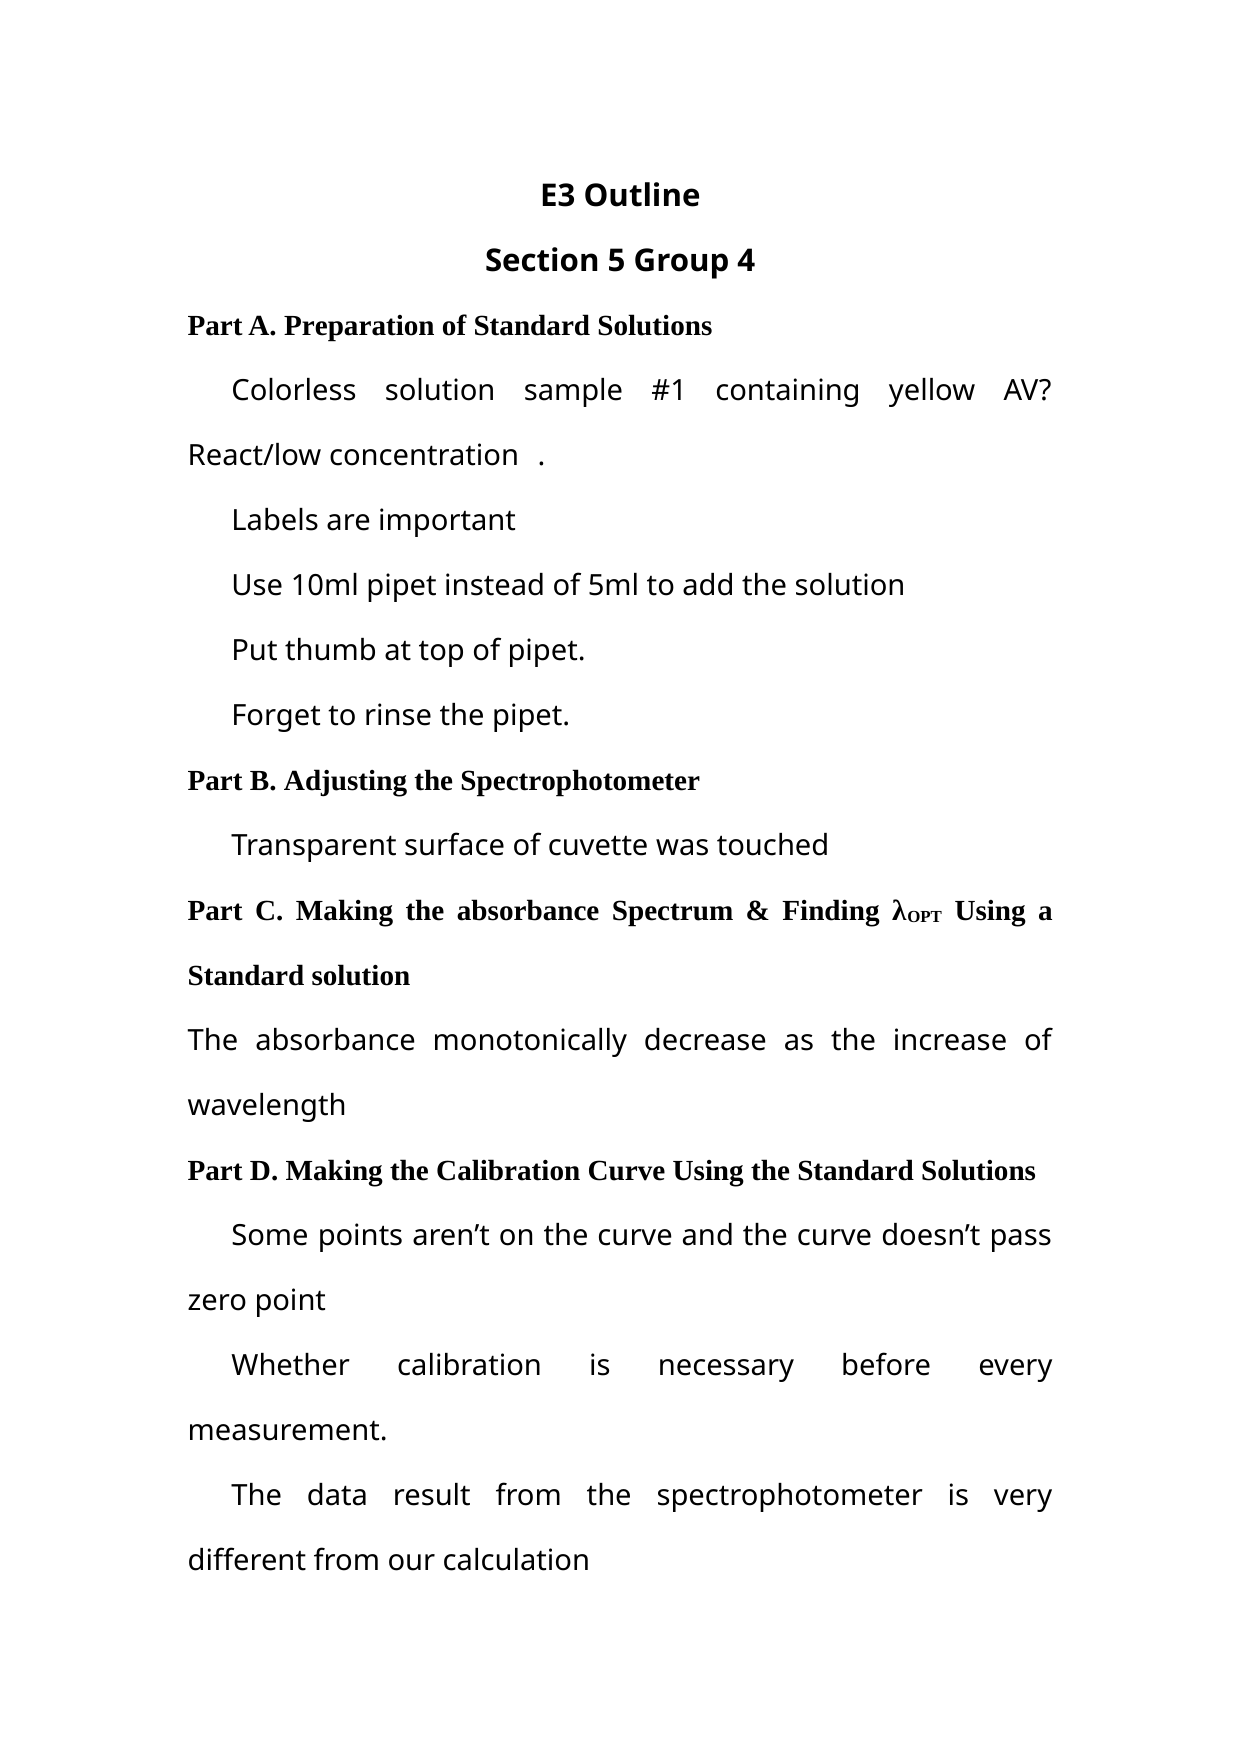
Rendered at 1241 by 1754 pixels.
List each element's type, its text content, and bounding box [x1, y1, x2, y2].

text Part D. Making the Calibration Curve Using the Standard Solutions [187, 1137, 1053, 1202]
text Labels are important [187, 487, 1053, 552]
text Part C. Making the absorbance Spectrum & Finding λOPT Using a Standard solution [187, 877, 1053, 1007]
text Section 5 Group 4 [187, 227, 1053, 292]
text Part A. Preparation of Standard Solutions [187, 292, 1053, 357]
text Forget to rinse the pipet. [187, 682, 1053, 747]
text Put thumb at top of pipet. [187, 617, 1053, 682]
text Transparent surface of cuvette was touched [187, 812, 1053, 877]
text The data result from the spectrophotometer is very different from our calculation [187, 1462, 1053, 1592]
text Whether calibration is necessary before every measurement. [187, 1332, 1053, 1462]
text Colorless solution sample #1 containing yellow AV? React/low concentration . [187, 357, 1053, 487]
text Some points aren’t on the curve and the curve doesn’t pass zero point [187, 1202, 1053, 1332]
text The absorbance monotonically decrease as the increase of wavelength [187, 1007, 1053, 1137]
text Part B. Adjusting the Spectrophotometer [187, 747, 1053, 812]
text E3 Outline [187, 162, 1053, 227]
text Use 10ml pipet instead of 5ml to add the solution [187, 552, 1053, 617]
